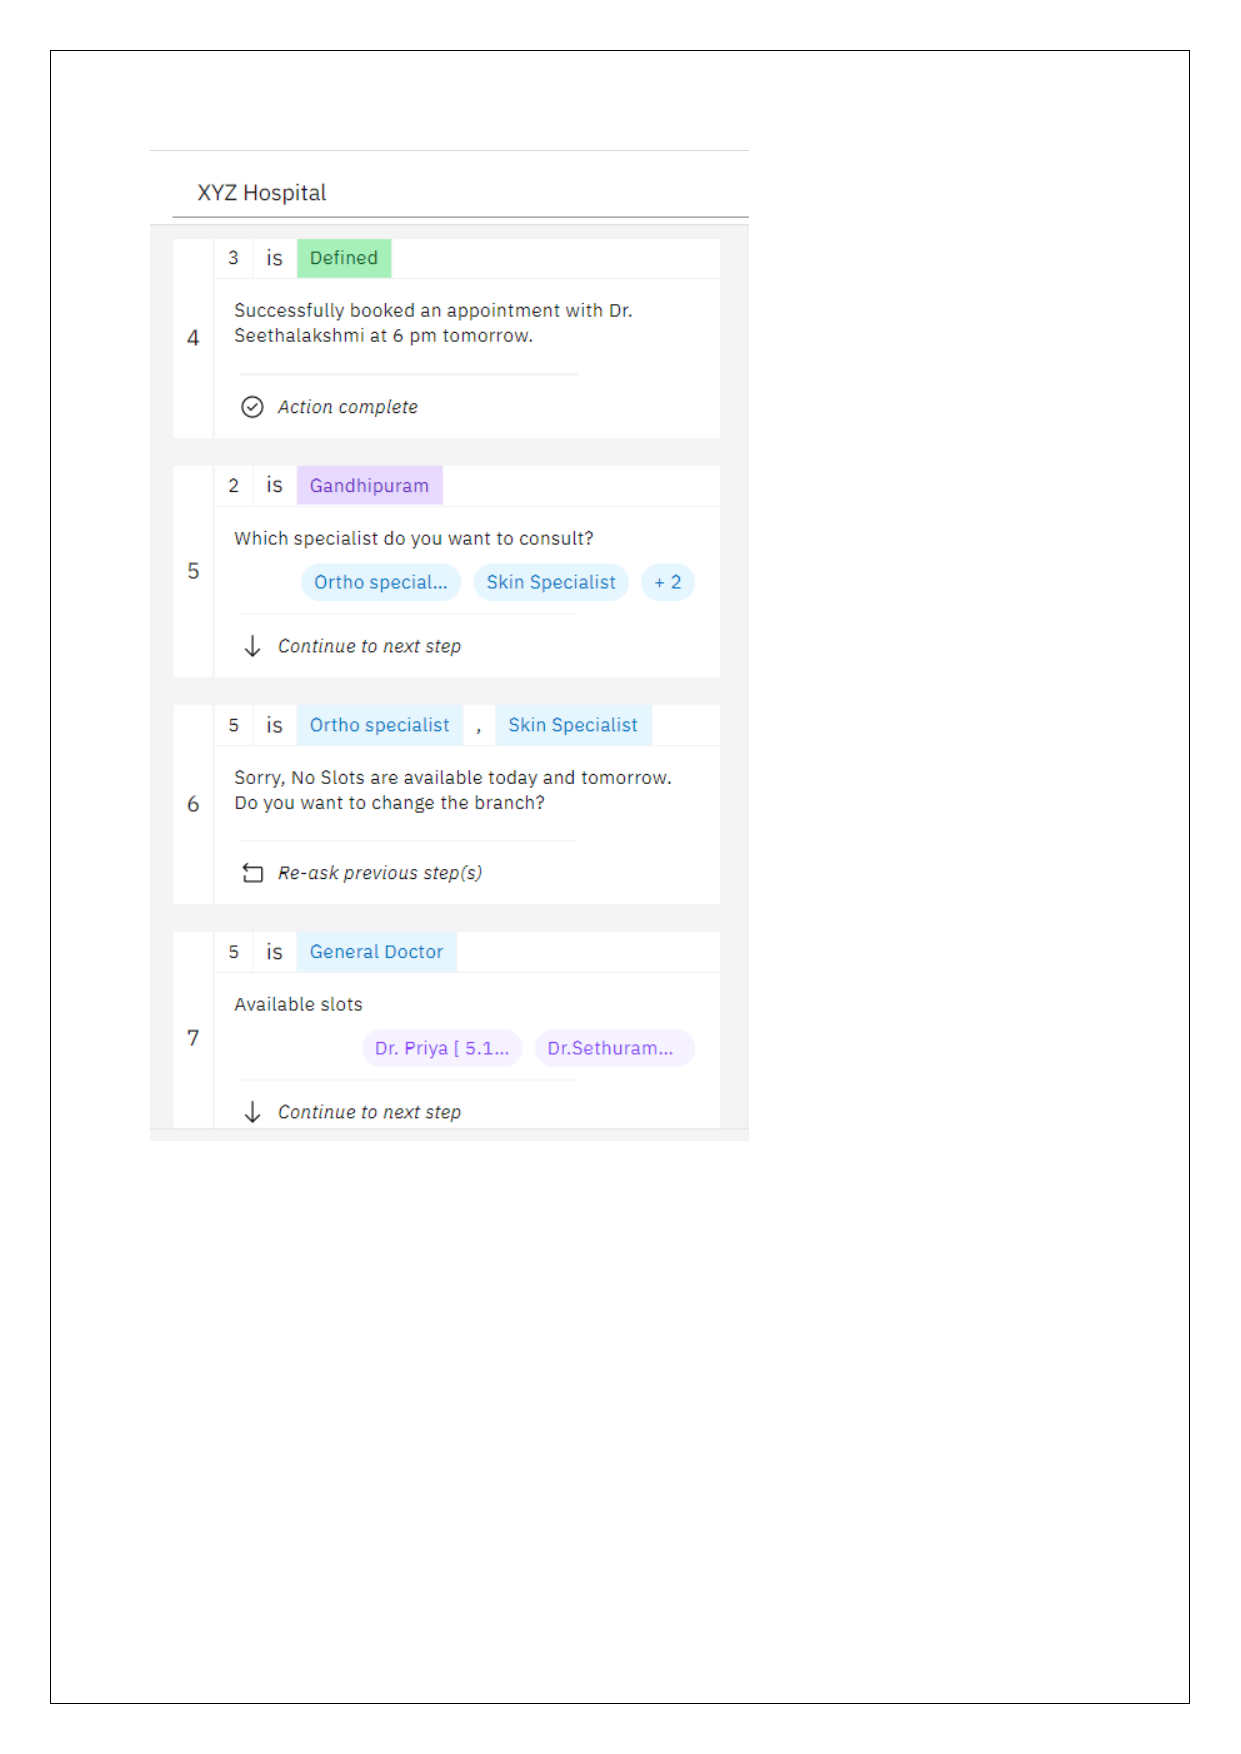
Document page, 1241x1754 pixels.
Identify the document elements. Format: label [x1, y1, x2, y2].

picture [150, 150, 749, 1141]
